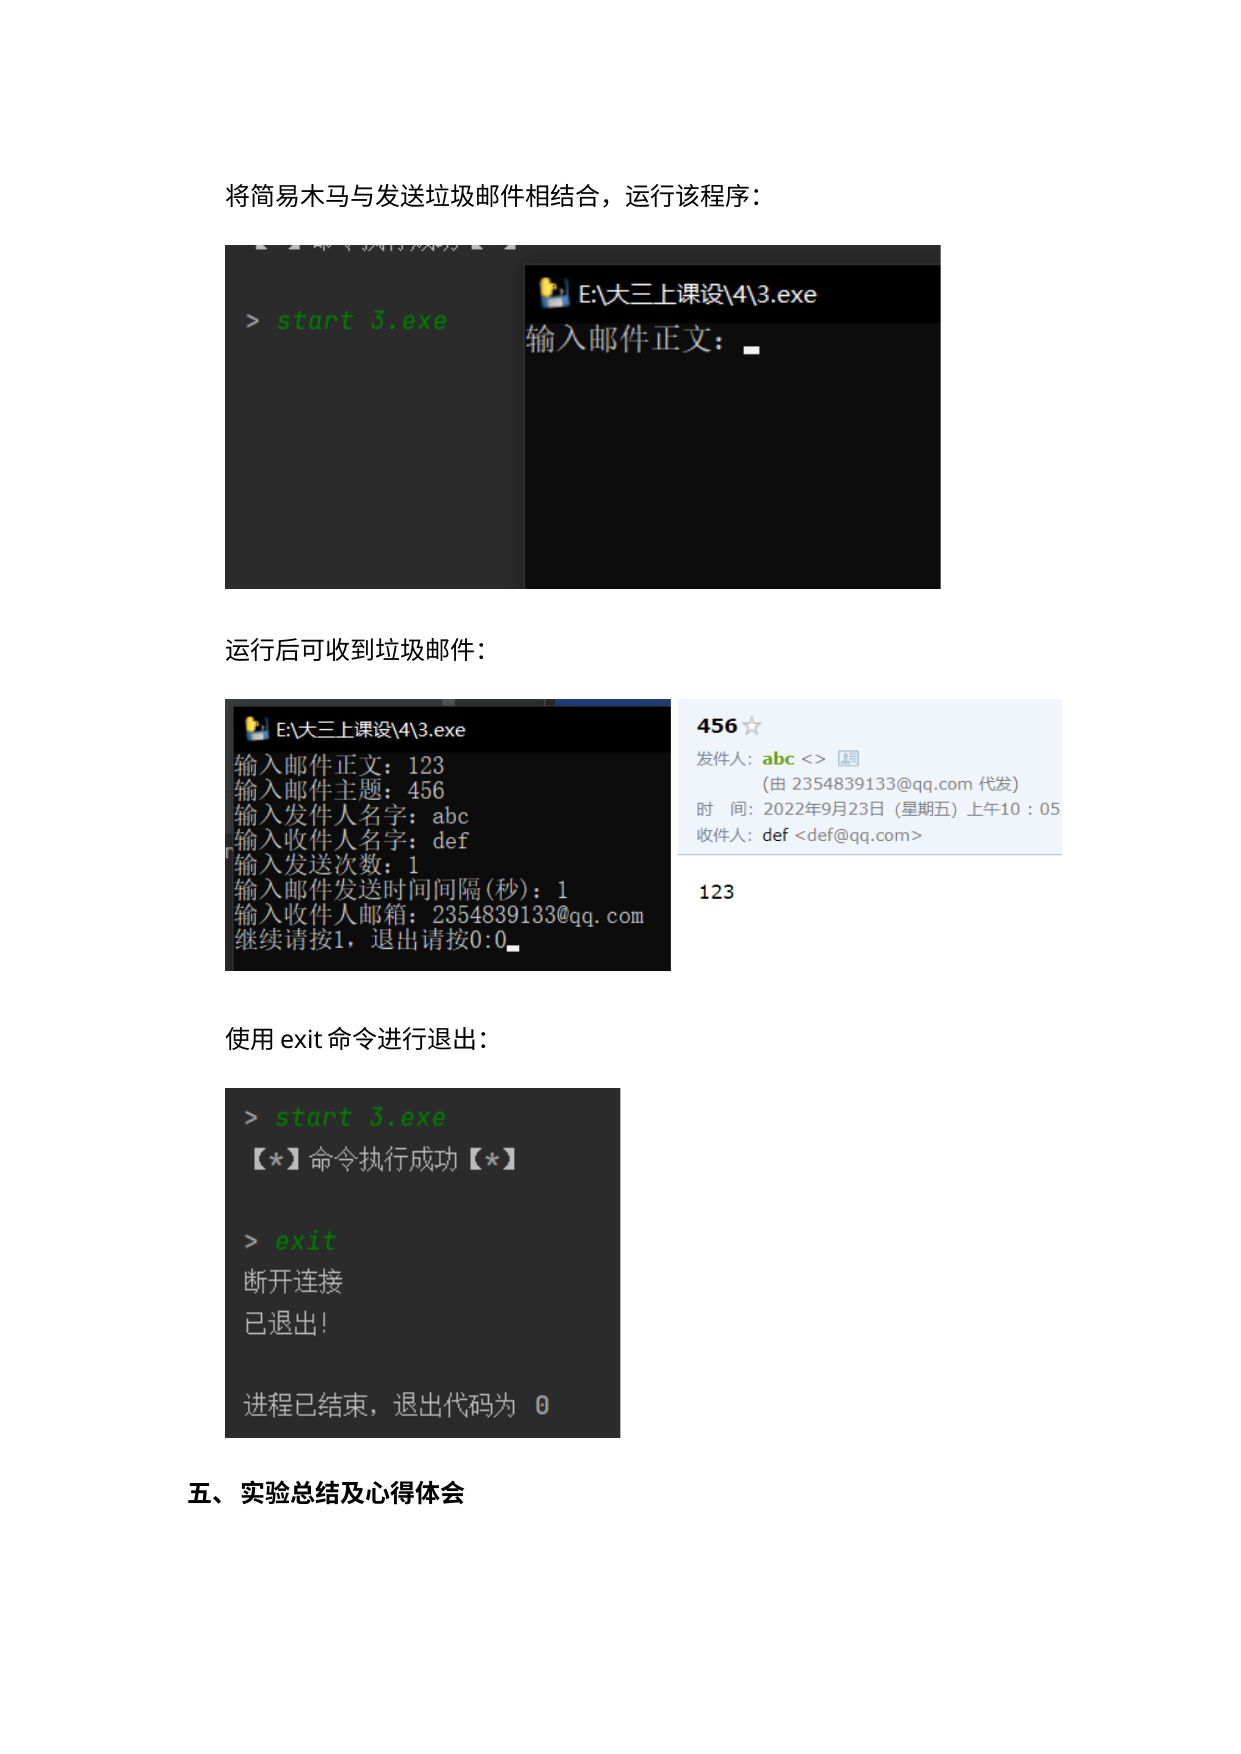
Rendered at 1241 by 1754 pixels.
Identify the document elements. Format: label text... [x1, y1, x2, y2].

picture [225, 699, 1062, 971]
list 运行后可收到垃圾邮件： [225, 616, 1106, 681]
list 将简易木马与发送垃圾邮件相结合，运行该程序： [225, 162, 1106, 227]
picture [225, 245, 941, 589]
list 实验总结及心得体会 [187, 1459, 1106, 1524]
picture [225, 1088, 621, 1438]
list 使用exit命令进行退出： [225, 1005, 1106, 1070]
